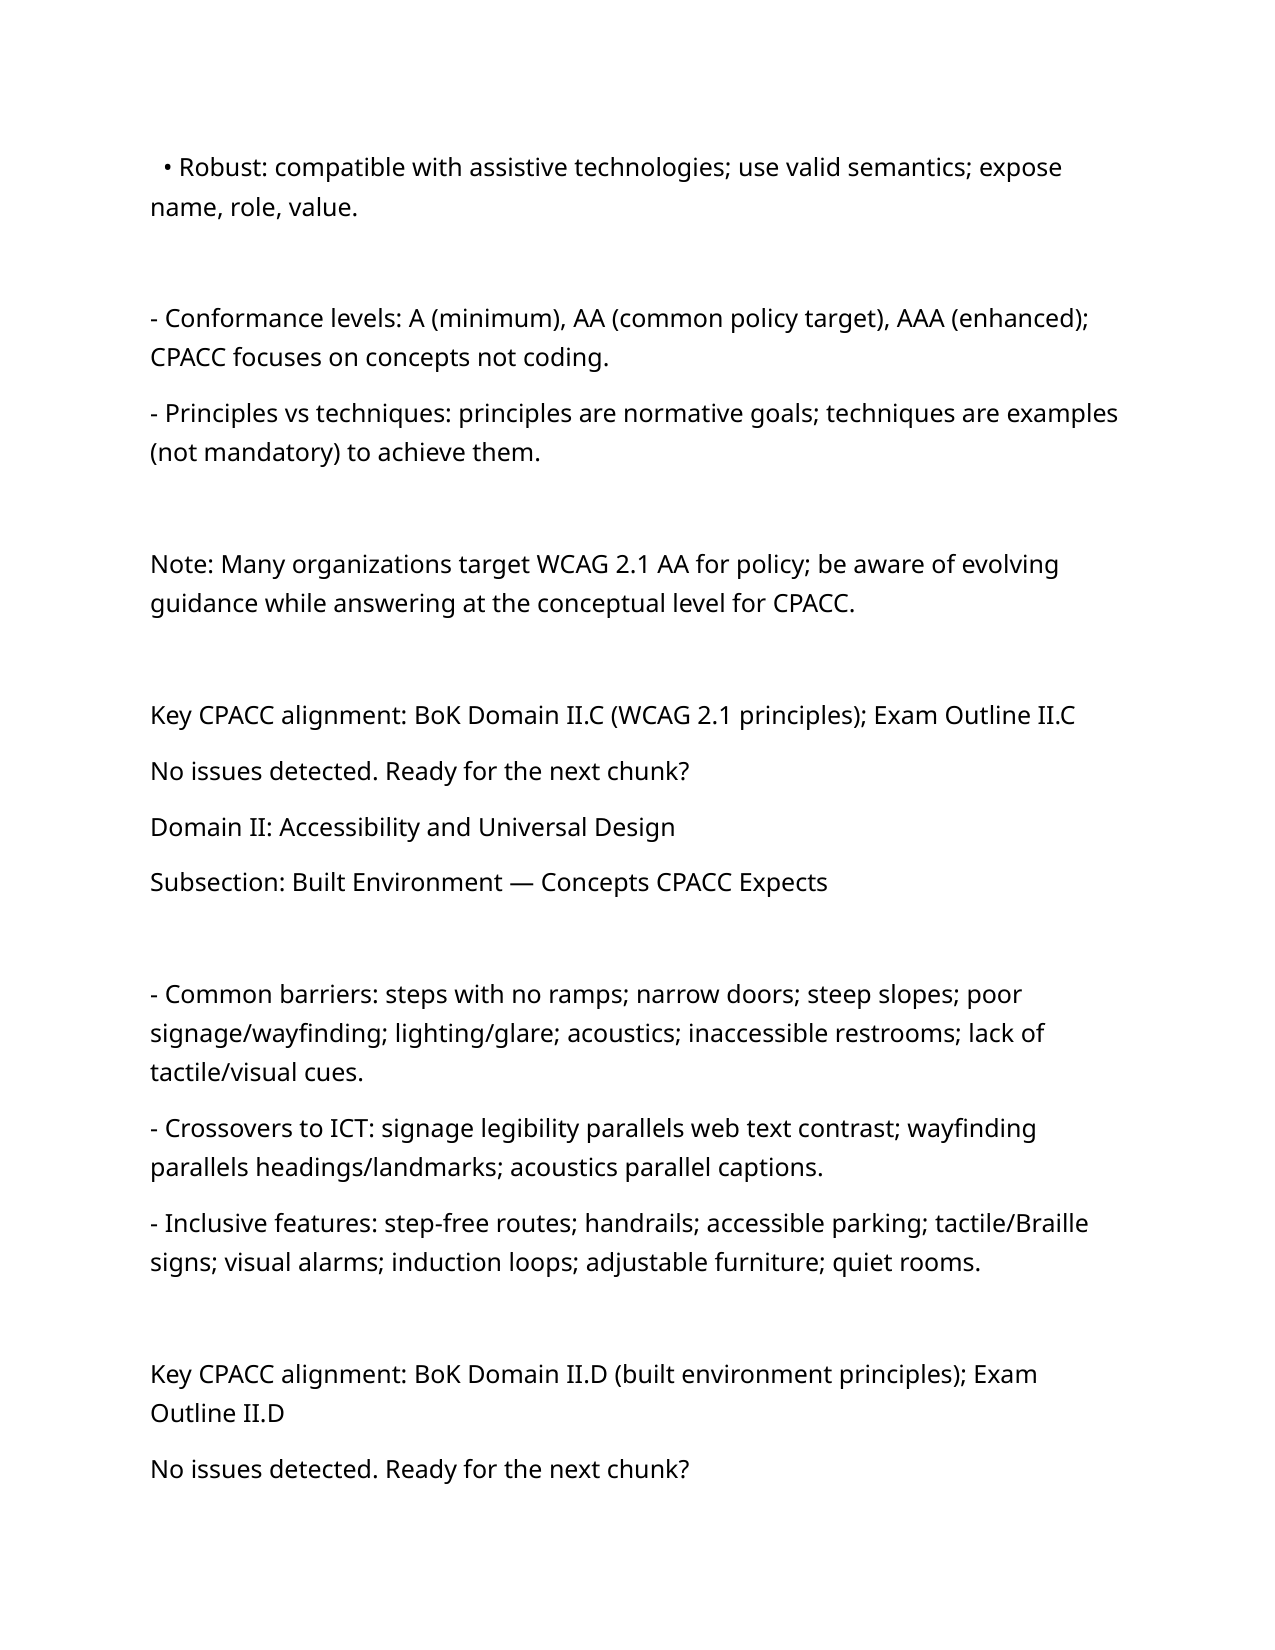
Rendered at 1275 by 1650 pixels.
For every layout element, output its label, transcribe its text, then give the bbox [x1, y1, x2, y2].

text - Crossovers to ICT: signage legibility parallels web text contrast; wayfinding parallels headings/landmarks; acoustics parallel captions. [150, 1111, 1125, 1184]
text - Conformance levels: A (minimum), AA (common policy target), AAA (enhanced); CPACC focuses on concepts not coding. [150, 301, 1125, 374]
text - Common barriers: steps with no ramps; narrow doors; steep slopes; poor signage/wayfinding; lighting/glare; acoustics; inaccessible restrooms; lack of tactile/visual cues. [150, 977, 1125, 1089]
text No issues detected. Ready for the next chunk? [150, 753, 1125, 787]
text - Principles vs techniques: principles are normative goals; techniques are examples (not mandatory) to achieve them. [150, 396, 1125, 469]
text No issues detected. Ready for the next chunk? [150, 1452, 1125, 1486]
text - Inclusive features: step-free routes; handrails; accessible parking; tactile/Braille signs; visual alarms; induction loops; adjustable furniture; quiet rooms. [150, 1206, 1125, 1279]
text Domain II: Accessibility and Universal Design [150, 809, 1125, 843]
text Key CPACC alignment: BoK Domain II.D (built environment principles); Exam Outline II.D [150, 1357, 1125, 1430]
text Note: Many organizations target WCAG 2.1 AA for policy; be aware of evolving guidance while answering at the conceptual level for CPACC. [150, 547, 1125, 620]
text Subsection: Built Environment — Concepts CPACC Expects [150, 865, 1125, 899]
text • Robust: compatible with assistive technologies; use valid semantics; expose name, role, value. [150, 150, 1125, 223]
text Key CPACC alignment: BoK Domain II.C (WCAG 2.1 principles); Exam Outline II.C [150, 697, 1125, 732]
